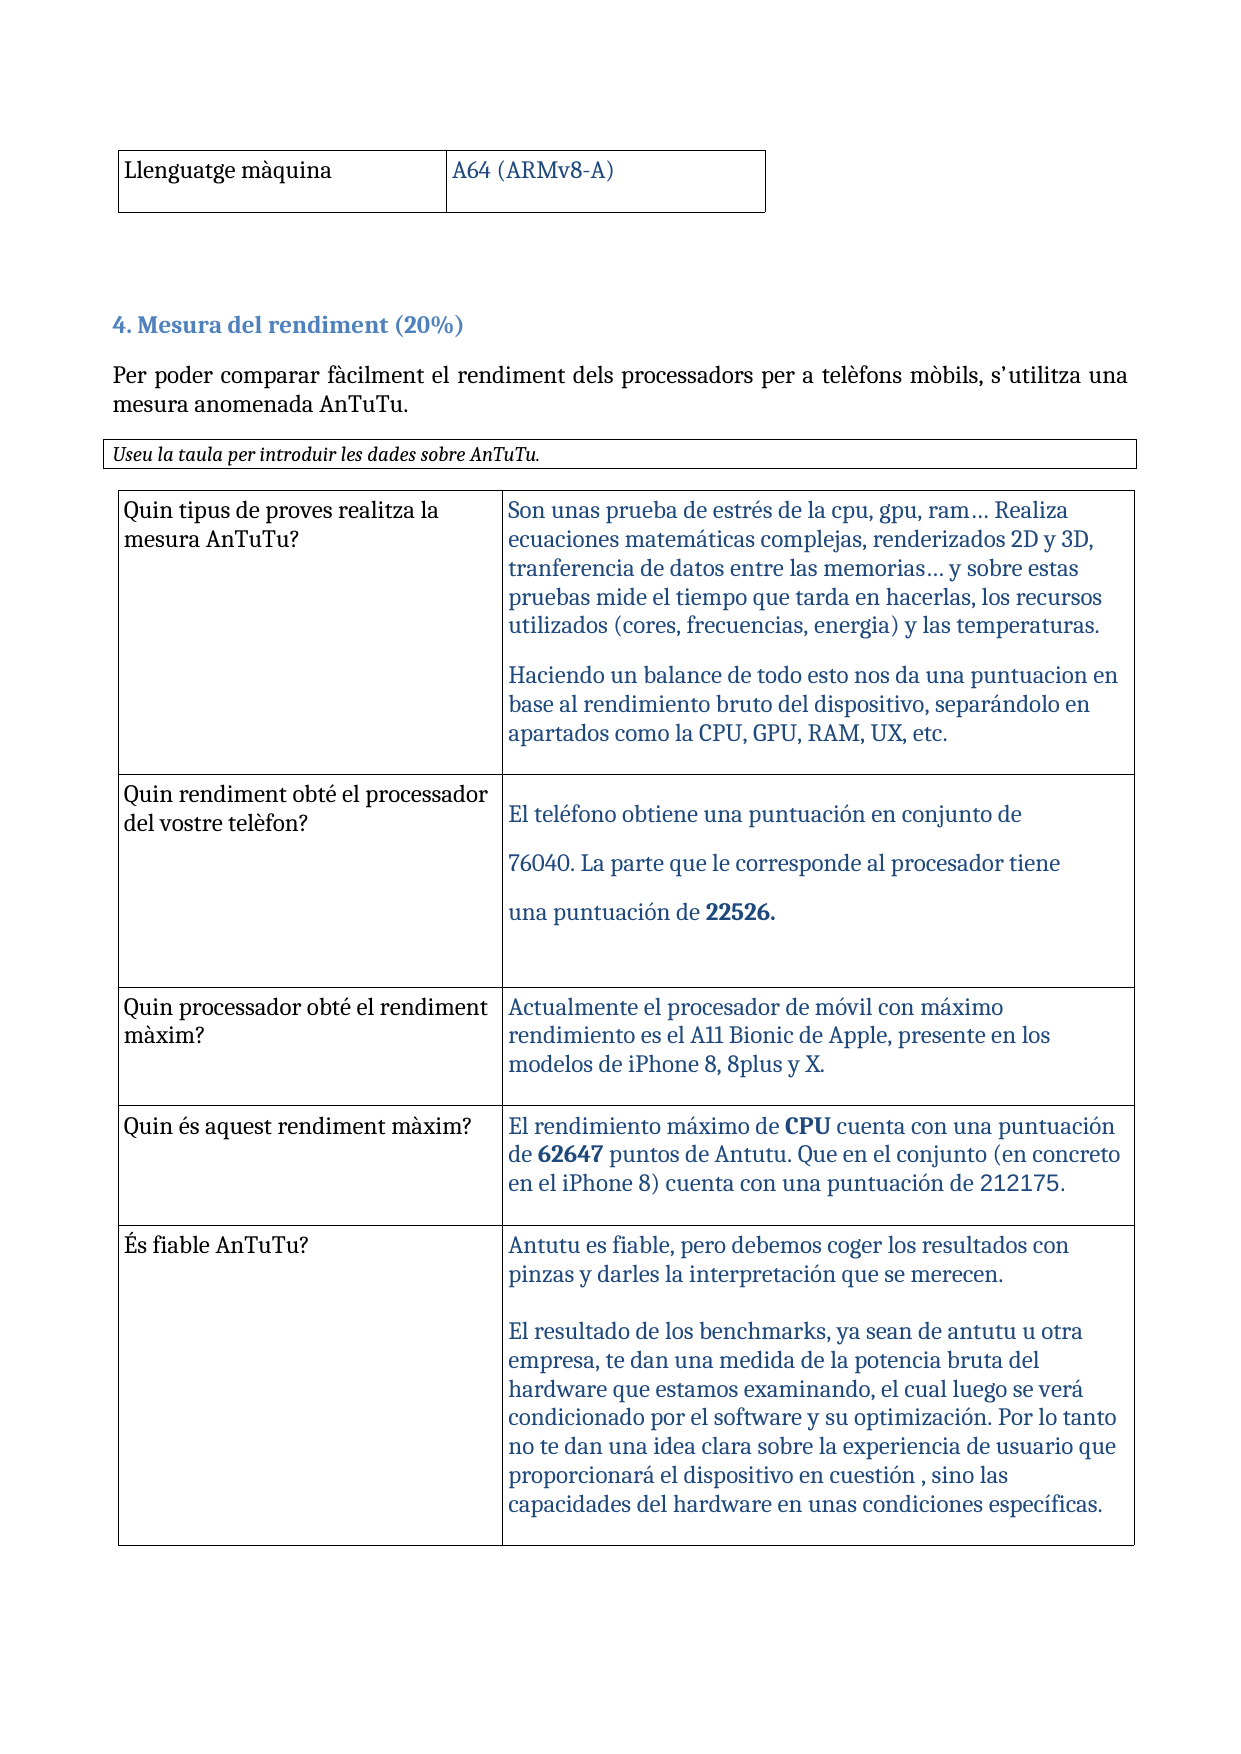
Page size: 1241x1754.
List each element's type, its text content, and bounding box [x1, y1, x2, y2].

table_cell El teléfono obtiene una puntuación en conjunto de 76040. La parte que le corresponde al procesador tiene una puntuación de 22526. [503, 775, 1134, 986]
text Useu la taula per introduir les dades sobre AnTuTu. [104, 440, 1136, 468]
table_cell Actualmente el procesador de móvil con máximo rendimiento es el A11 Bionic de Apple, presente en los modelos de iPhone 8, 8plus y X. [503, 988, 1134, 1105]
table_cell Quin és aquest rendiment màxim? [119, 1106, 502, 1224]
text Per poder comparar fàcilment el rendiment dels processadors per a telèfons mòbils, s’utilitza una mesura anomenada AnTuTu. [112, 361, 1128, 418]
table_cell Quin rendiment obté el processador del vostre telèfon? [119, 775, 502, 986]
table_cell Antutu es fiable, pero debemos coger los resultados con pinzas y darles la interpretación que se merecen. El resultado de los benchmarks, ya sean de antutu u otra empresa, te dan una medida de la potencia bruta del hardware que estamos examinando, el cual luego se verá condicionado por el software y su optimización. Por lo tanto no te dan una idea clara sobre la experiencia de usuario que proporcionará el dispositivo en cuestión , sino las capacidades del hardware en unas condiciones específicas. [503, 1226, 1134, 1545]
table_cell El rendimiento máximo de CPU cuenta con una puntuación de 62647 puntos de Antutu. Que en el conjunto (en concreto en el iPhone 8) cuenta con una puntuación de 212175. [503, 1106, 1134, 1224]
table_cell Quin processador obté el rendiment màxim? [119, 988, 502, 1105]
table_cell Llenguatge màquina [119, 151, 446, 212]
table_cell És fiable AnTuTu? [119, 1226, 502, 1545]
table_header Son unas prueba de estrés de la cpu, gpu, ram… Realiza ecuaciones matemáticas complejas, renderizados 2D y 3D, tranferencia de datos entre las memorias… y sobre estas pruebas mide el tiempo que tarda en hacerlas, los recursos utilizados (cores, frecuencias, energia) y las temperaturas. Haciendo un balance de todo esto nos da una puntuacion en base al rendimiento bruto del dispositivo, separándolo en apartados como la CPU, GPU, RAM, UX, etc. [503, 491, 1134, 774]
text 4. Mesura del rendiment (20%) [112, 311, 1128, 340]
table_cell A64 (ARMv8-A) [447, 151, 765, 212]
table_header Quin tipus de proves realitza la mesura AnTuTu? [119, 491, 502, 774]
